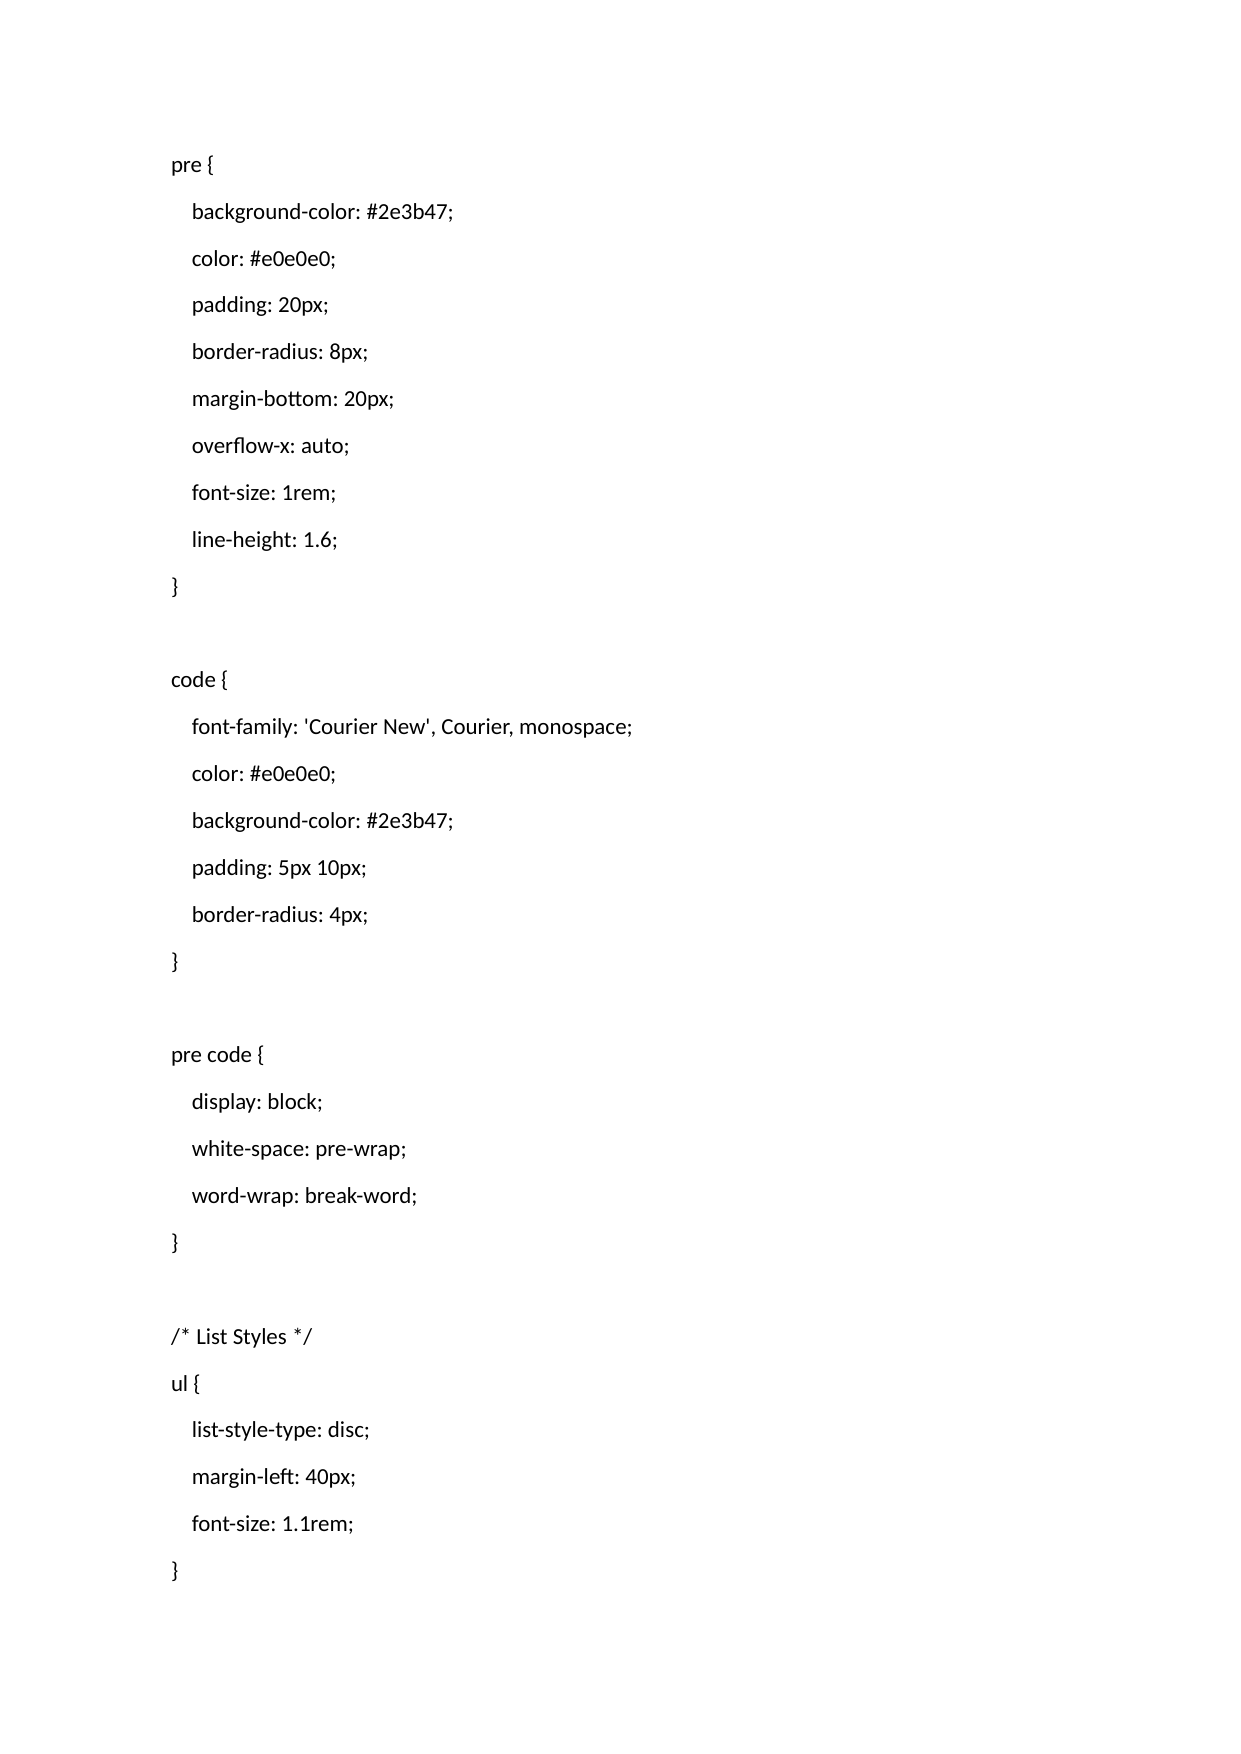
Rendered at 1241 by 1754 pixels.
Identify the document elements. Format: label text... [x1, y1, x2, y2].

text background-color: #2e3b47; [150, 806, 1090, 834]
text color: #e0e0e0; [150, 759, 1090, 787]
text word-wrap: break-word; [150, 1181, 1090, 1209]
text } [150, 572, 1090, 600]
text background-color: #2e3b47; [150, 197, 1090, 225]
text } [150, 1556, 1090, 1584]
text font-size: 1.1rem; [150, 1509, 1090, 1537]
text padding: 5px 10px; [150, 853, 1090, 881]
text font-family: 'Courier New', Courier, monospace; [150, 712, 1090, 741]
text border-radius: 4px; [150, 900, 1090, 928]
text white-space: pre-wrap; [150, 1134, 1090, 1162]
text code { [150, 666, 1090, 694]
text padding: 20px; [150, 291, 1090, 319]
text overflow-x: auto; [150, 431, 1090, 459]
text /* List Styles */ [150, 1322, 1090, 1350]
text display: block; [150, 1087, 1090, 1116]
text font-size: 1rem; [150, 478, 1090, 506]
text border-radius: 8px; [150, 337, 1090, 366]
text line-height: 1.6; [150, 525, 1090, 553]
text margin-bottom: 20px; [150, 384, 1090, 412]
text } [150, 947, 1090, 975]
text } [150, 1228, 1090, 1256]
text list-style-type: disc; [150, 1416, 1090, 1444]
text color: #e0e0e0; [150, 244, 1090, 272]
text margin-left: 40px; [150, 1462, 1090, 1491]
text pre code { [150, 1041, 1090, 1069]
text pre { [150, 150, 1090, 178]
text ul { [150, 1369, 1090, 1397]
